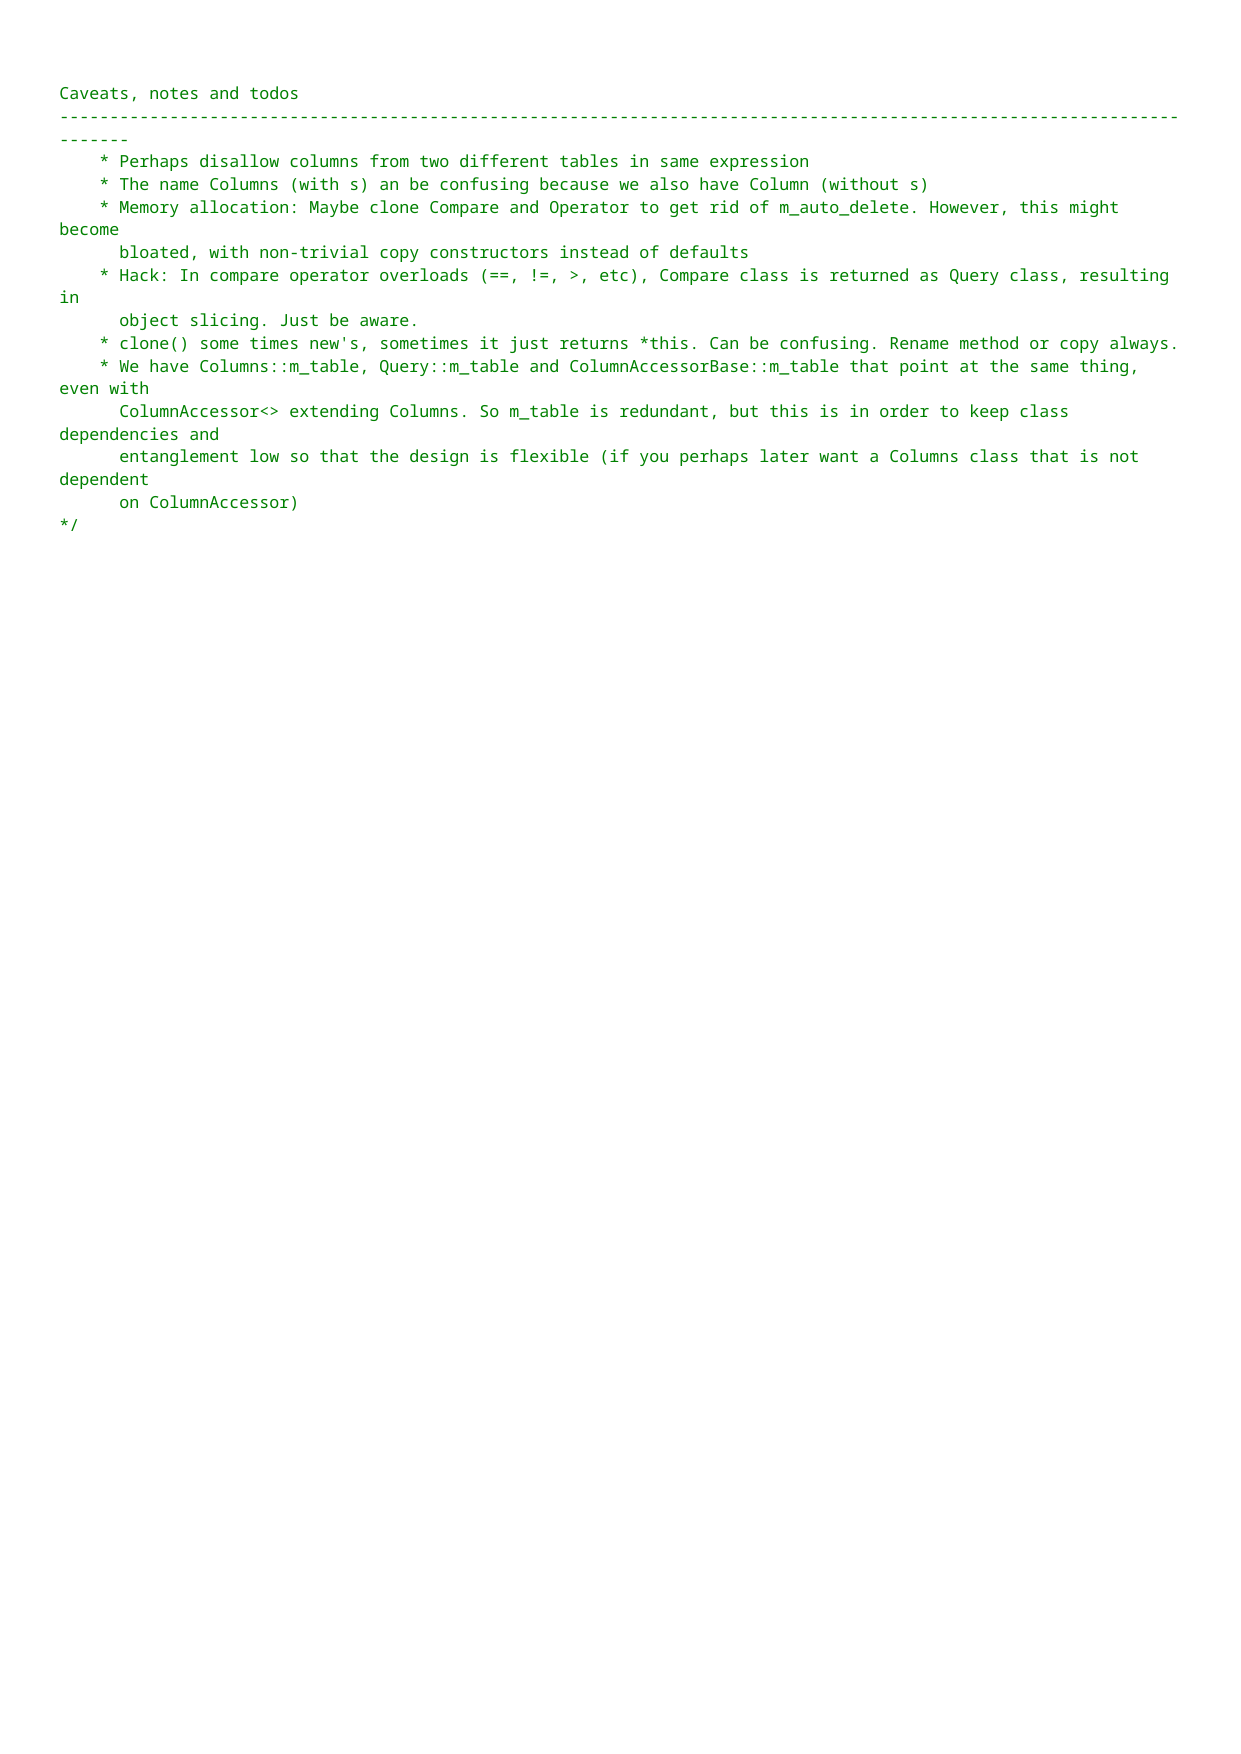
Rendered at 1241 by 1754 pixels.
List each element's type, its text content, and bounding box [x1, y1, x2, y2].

text on ColumnAccessor) [59, 491, 1181, 513]
text * clone() some times new's, sometimes it just returns *this. Can be confusing. Rename method or copy always. [59, 332, 1181, 354]
text * Memory allocation: Maybe clone Compare and Operator to get rid of m_auto_delete. However, this might become [59, 195, 1181, 241]
text bloated, with non-trivial copy constructors instead of defaults [59, 241, 1181, 263]
text * We have Columns::m_table, Query::m_table and ColumnAccessorBase::m_table that point at the same thing, even with [59, 354, 1181, 400]
text * Perhaps disallow columns from two different tables in same expression [59, 150, 1181, 173]
text entanglement low so that the design is flexible (if you perhaps later want a Columns class that is not dependent [59, 445, 1181, 491]
text * Hack: In compare operator overloads (==, !=, >, etc), Compare class is returned as Query class, resulting in object slicing. Just be aware. [59, 263, 1181, 332]
text ColumnAccessor<> extending Columns. So m_table is redundant, but this is in order to keep class dependencies and [59, 400, 1181, 445]
text * The name Columns (with s) an be confusing because we also have Column (without s) [59, 173, 1181, 195]
text */ [59, 513, 1181, 536]
text ----------------------------------------------------------------------------------------------------------------------- [59, 104, 1181, 150]
text Caveats, notes and todos [59, 82, 1181, 104]
